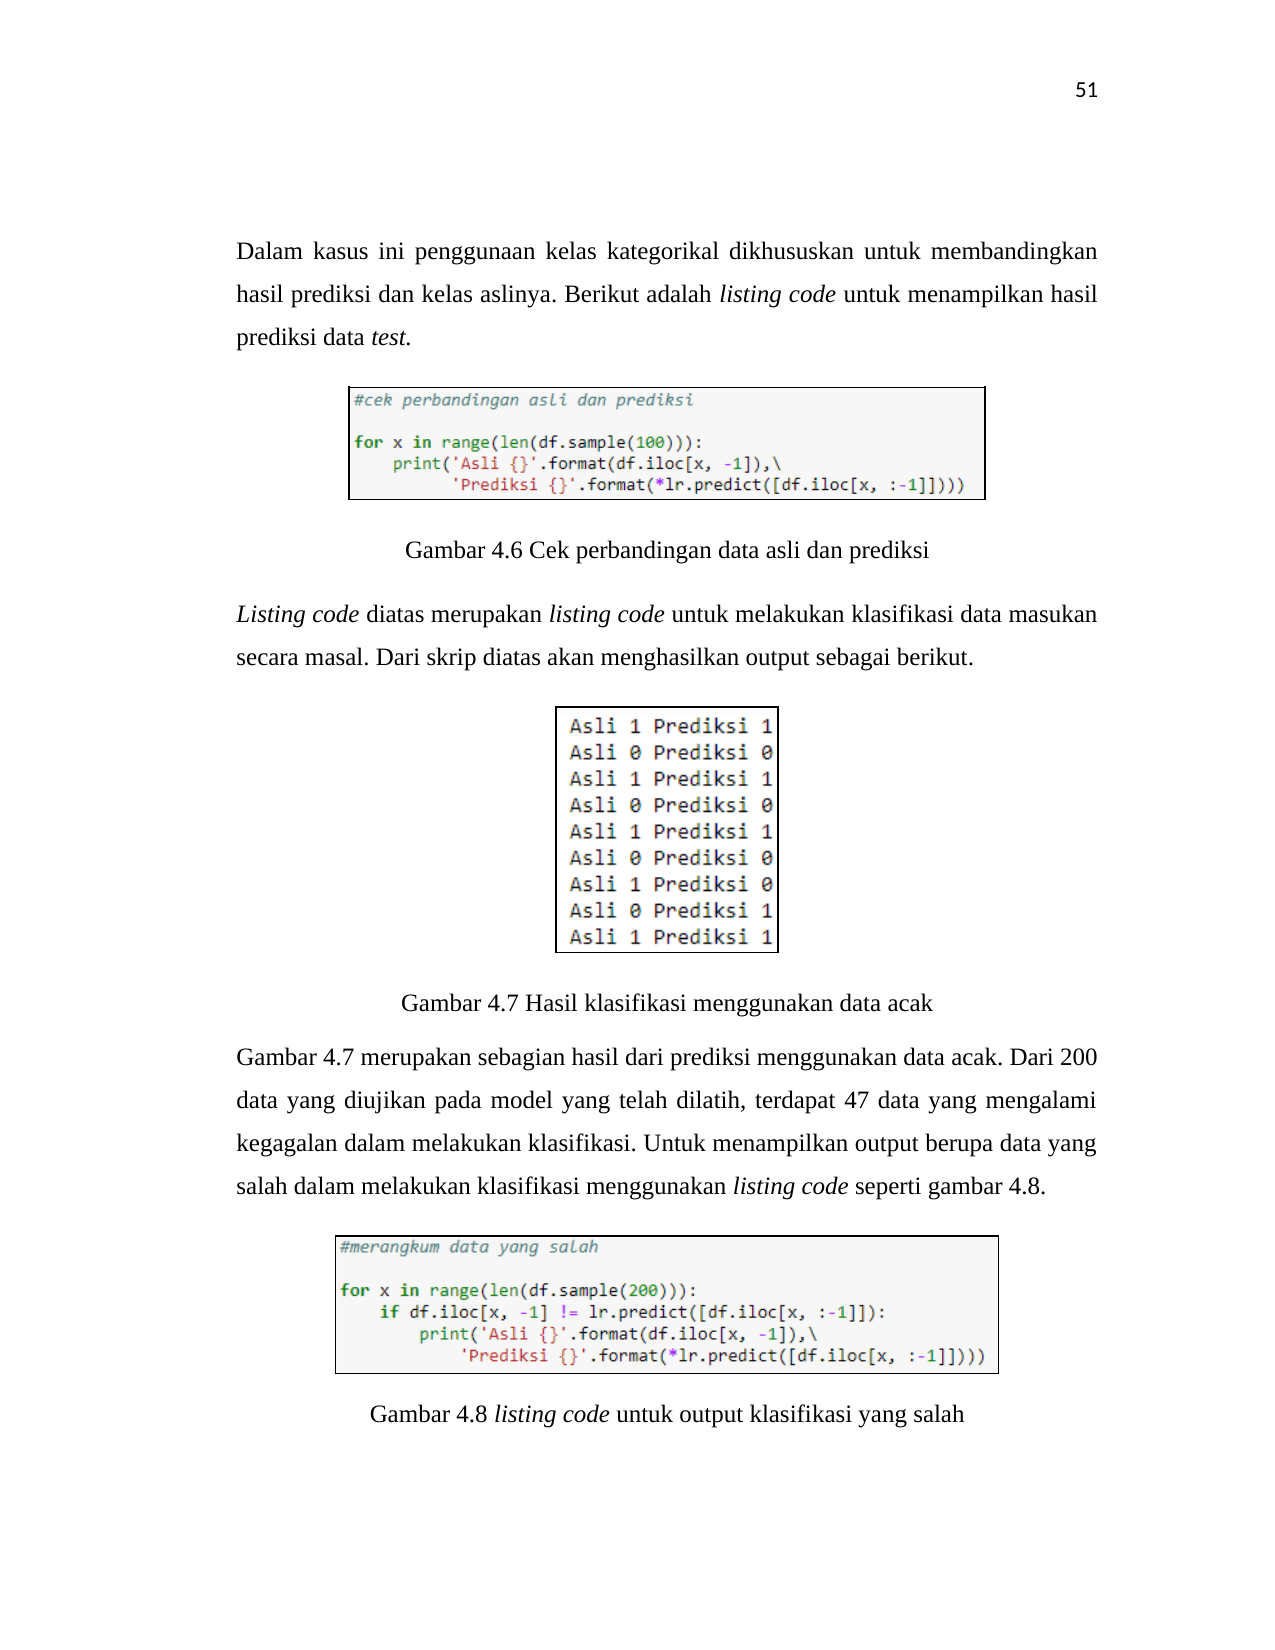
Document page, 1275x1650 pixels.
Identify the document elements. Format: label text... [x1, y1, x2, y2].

text Gambar 4.6 Cek perbandingan data asli dan prediksi [236, 535, 1098, 564]
text Listing code diatas merupakan listing code untuk melakukan klasifikasi data masukan secara masal. Dari skrip diatas akan menghasilkan output sebagai berikut. [236, 599, 1098, 671]
text Gambar 4.8 listing code untuk output klasifikasi yang salah [236, 1399, 1098, 1428]
picture [336, 1237, 998, 1373]
text Dalam kasus ini penggunaan kelas kategorikal dikhususkan untuk membandingkan hasil prediksi dan kelas aslinya. Berikut adalah listing code untuk menampilkan hasil prediksi data test. [236, 236, 1098, 351]
text Gambar 4.7 merupakan sebagian hasil dari prediksi menggunakan data acak. Dari 200 data yang diujikan pada model yang telah dilatih, terdapat 47 data yang mengalami kegagalan dalam melakukan klasifikasi. Untuk menampilkan output berupa data yang salah dalam melakukan klasifikasi menggunakan listing code seperti gambar 4.8. [236, 1042, 1098, 1200]
text Gambar 4.7 Hasil klasifikasi menggunakan data acak [236, 988, 1098, 1017]
picture [557, 708, 777, 952]
picture [350, 388, 984, 499]
